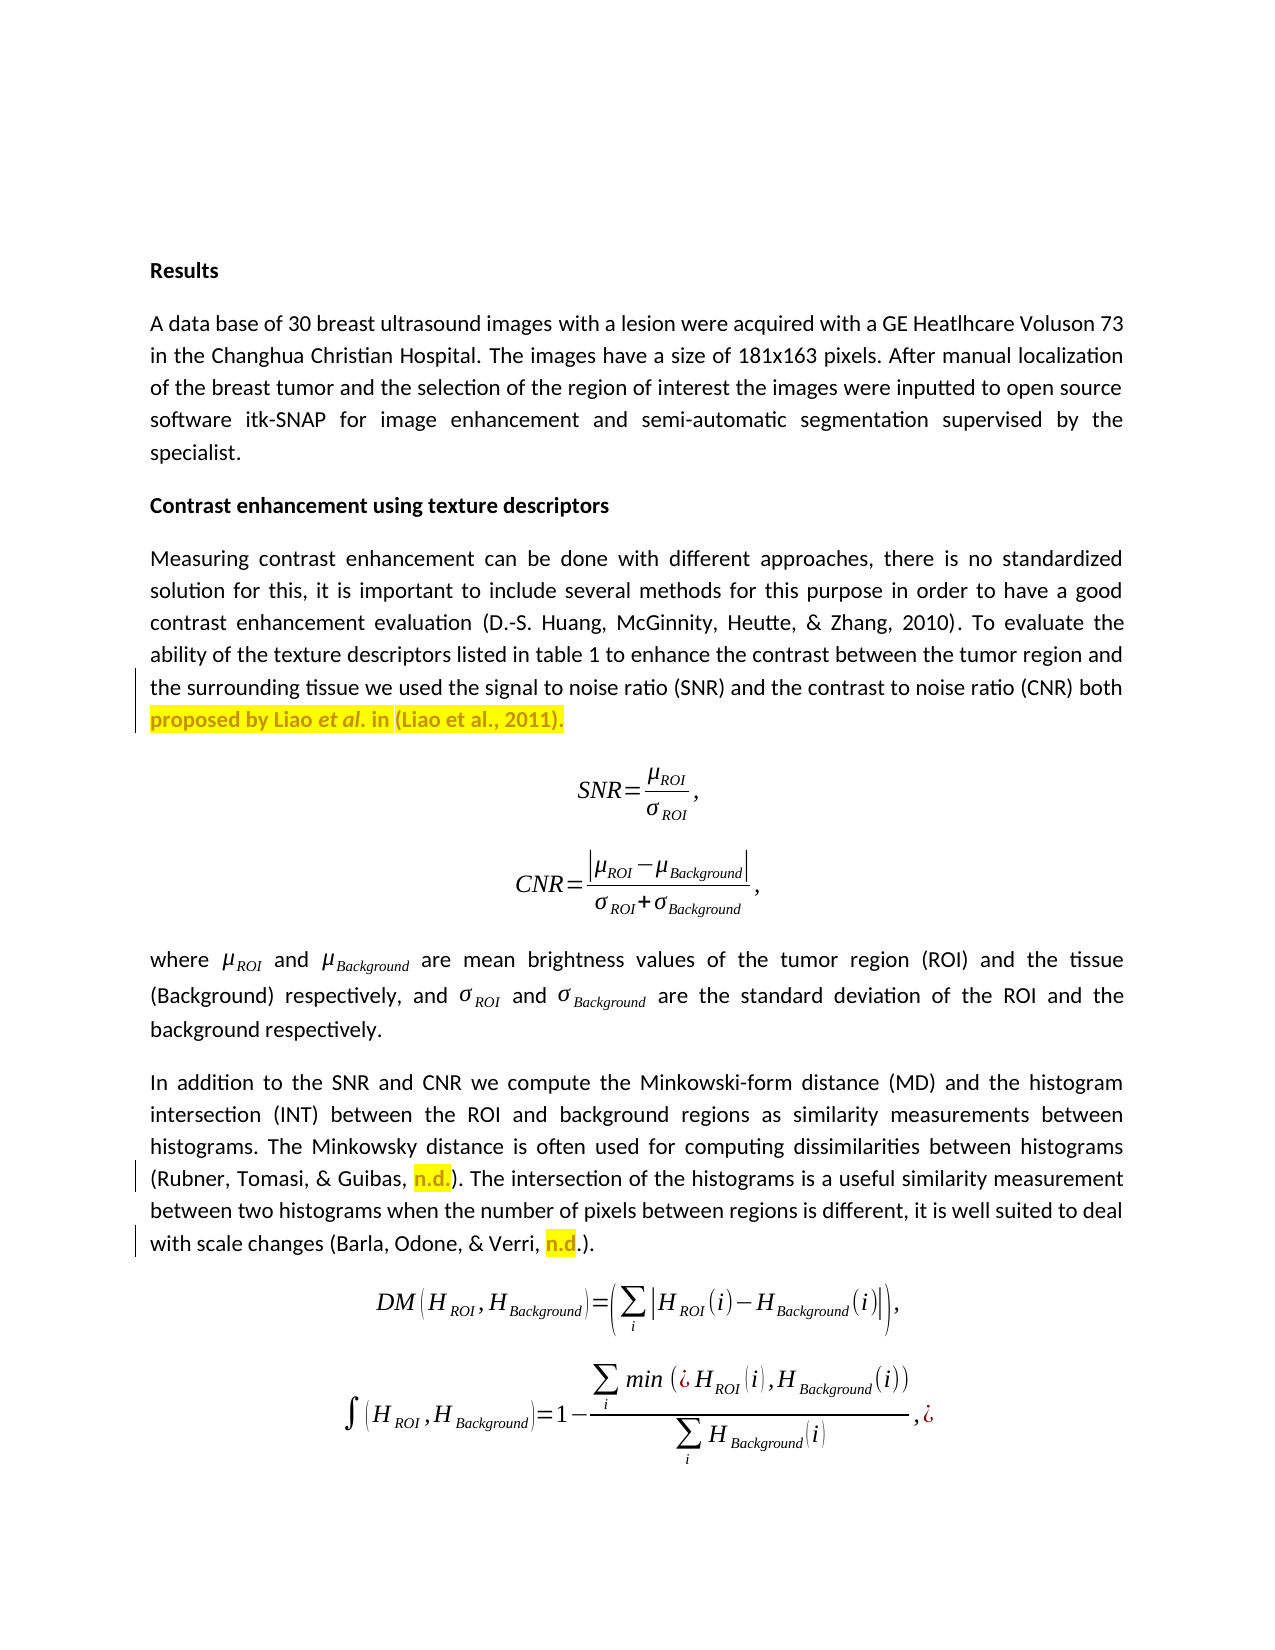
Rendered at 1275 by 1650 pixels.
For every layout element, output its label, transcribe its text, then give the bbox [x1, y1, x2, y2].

text Results [150, 256, 1125, 284]
text Measuring contrast enhancement can be done with different approaches, there is no standardized solution for this, it is important to include several methods for this purpose in order to have a good contrast enhancement evaluation (D.-S. Huang, McGinnity, Heutte, & Zhang, 2010). To evaluate the ability of the texture descriptors listed in table 1 to enhance the contrast between the tumor region and the surrounding tissue we used the signal to noise ratio (SNR) and the contrast to noise ratio (CNR) both proposed by Liao et al. in (Liao et al., 2011). [150, 544, 1125, 733]
text In addition to the SNR and CNR we compute the Minkowski-form distance (MD) and the histogram intersection (INT) between the ROI and background regions as similarity measurements between histograms. The Minkowsky distance is often used for computing dissimilarities between histograms (Rubner, Tomasi, & Guibas, n.d.). The intersection of the histograms is a useful similarity measurement between two histograms when the number of pixels between regions is different, it is well suited to deal with scale changes (Barla, Odone, & Verri, n.d.). [150, 1068, 1125, 1257]
text Contrast enhancement using texture descriptors [150, 491, 1125, 519]
text where and are mean brightness values of the tumor region (ROI) and the tissue (Background) respectively, and and are the standard deviation of the ROI and the background respectively. [150, 944, 1125, 1043]
text A data base of 30 breast ultrasound images with a lesion were acquired with a GE Heatlhcare Voluson 73 in the Changhua Christian Hospital. The images have a size of 181x163 pixels. After manual localization of the breast tumor and the selection of the region of interest the images were inputted to open source software itk-SNAP for image enhancement and semi-automatic segmentation supervised by the specialist. [150, 309, 1125, 466]
